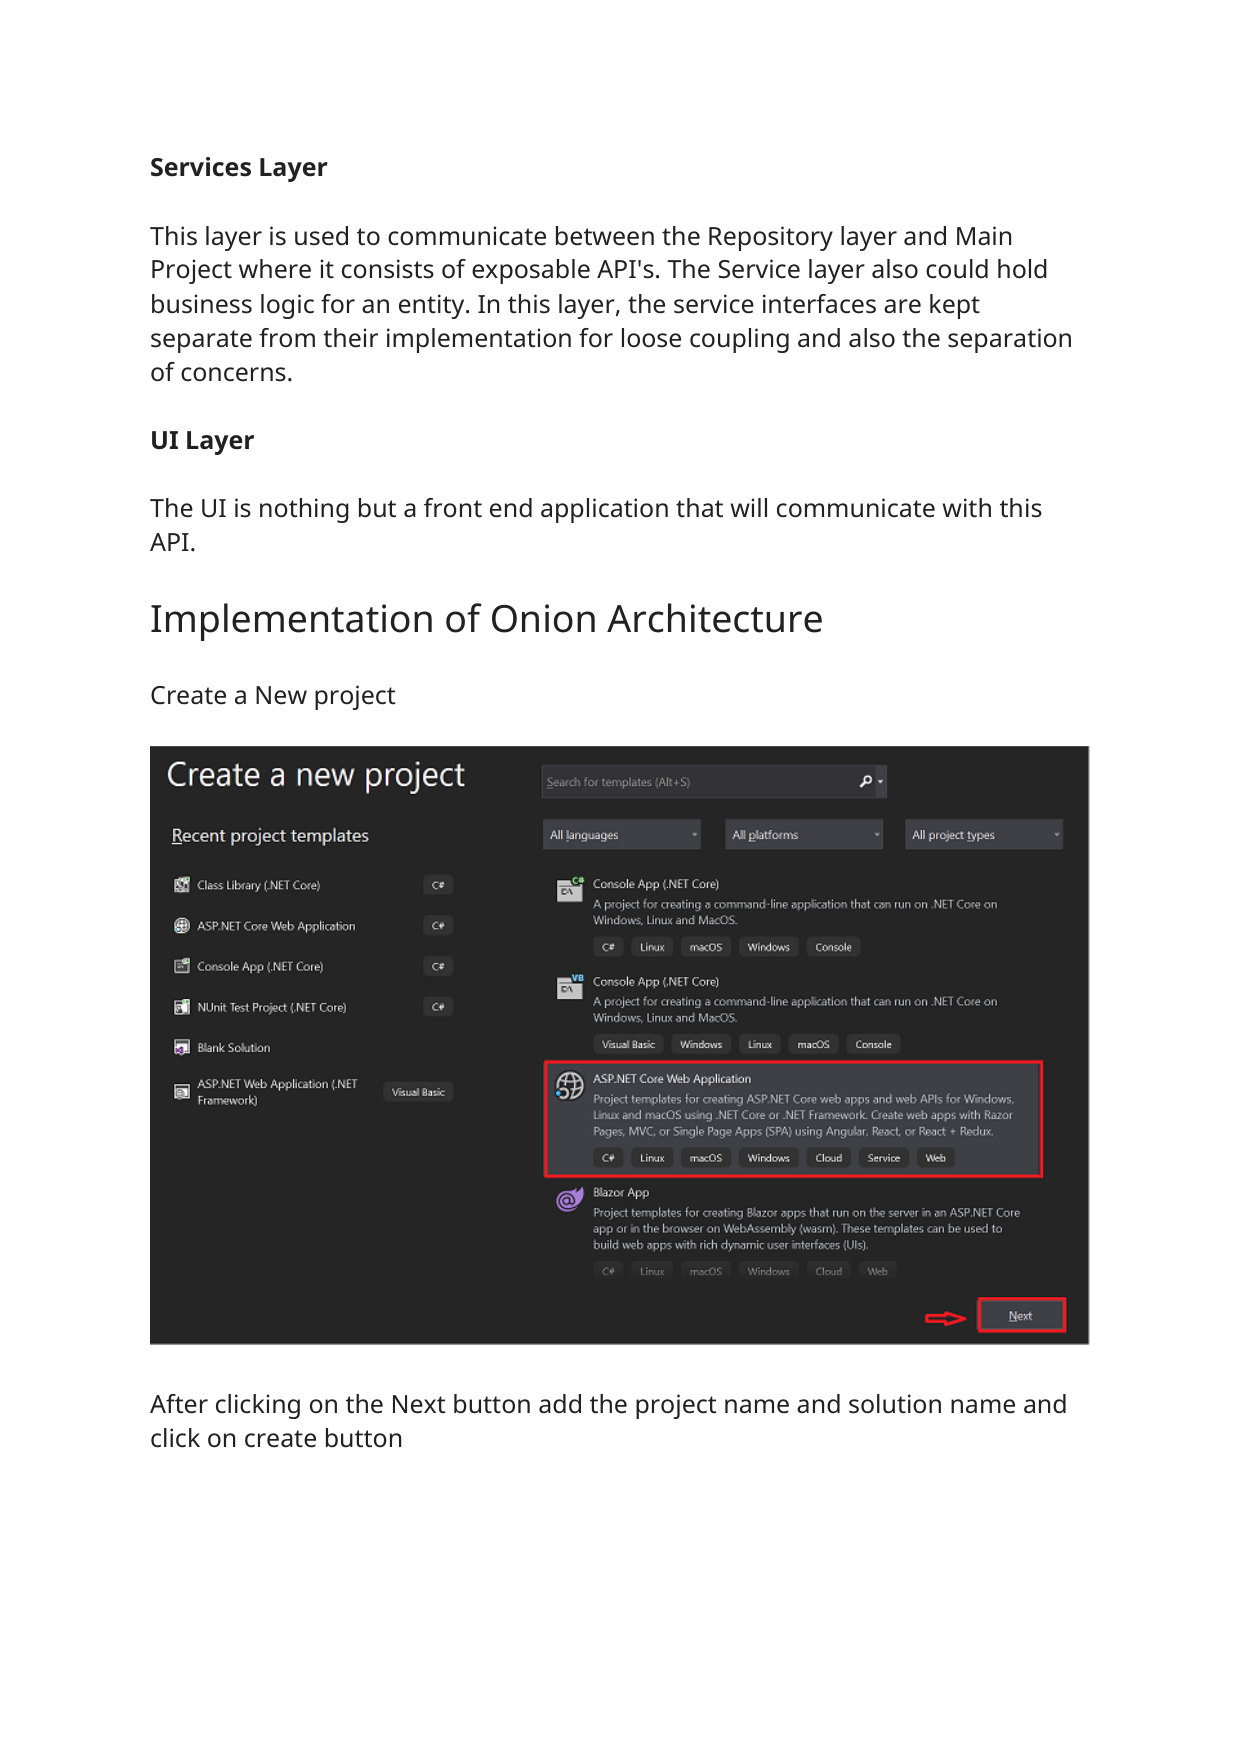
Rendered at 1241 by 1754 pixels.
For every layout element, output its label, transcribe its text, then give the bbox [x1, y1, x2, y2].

text This layer is used to communicate between the Repository layer and Main Project where it consists of exposable API's. The Service layer also could hold business logic for an entity. In this layer, the service interfaces are kept separate from their implementation for loose coupling and also the separation of concerns. [150, 218, 1090, 388]
picture [150, 746, 1091, 1345]
text After clicking on the Next button add the project name and solution name and click on create button [150, 1386, 1090, 1454]
text UI Layer [150, 422, 1090, 457]
text Create a New project [150, 678, 1090, 712]
text Implementation of Onion Architecture [150, 593, 1090, 644]
text Services Layer [150, 150, 1090, 184]
text The UI is nothing but a front end application that will communicate with this API. [150, 491, 1090, 559]
